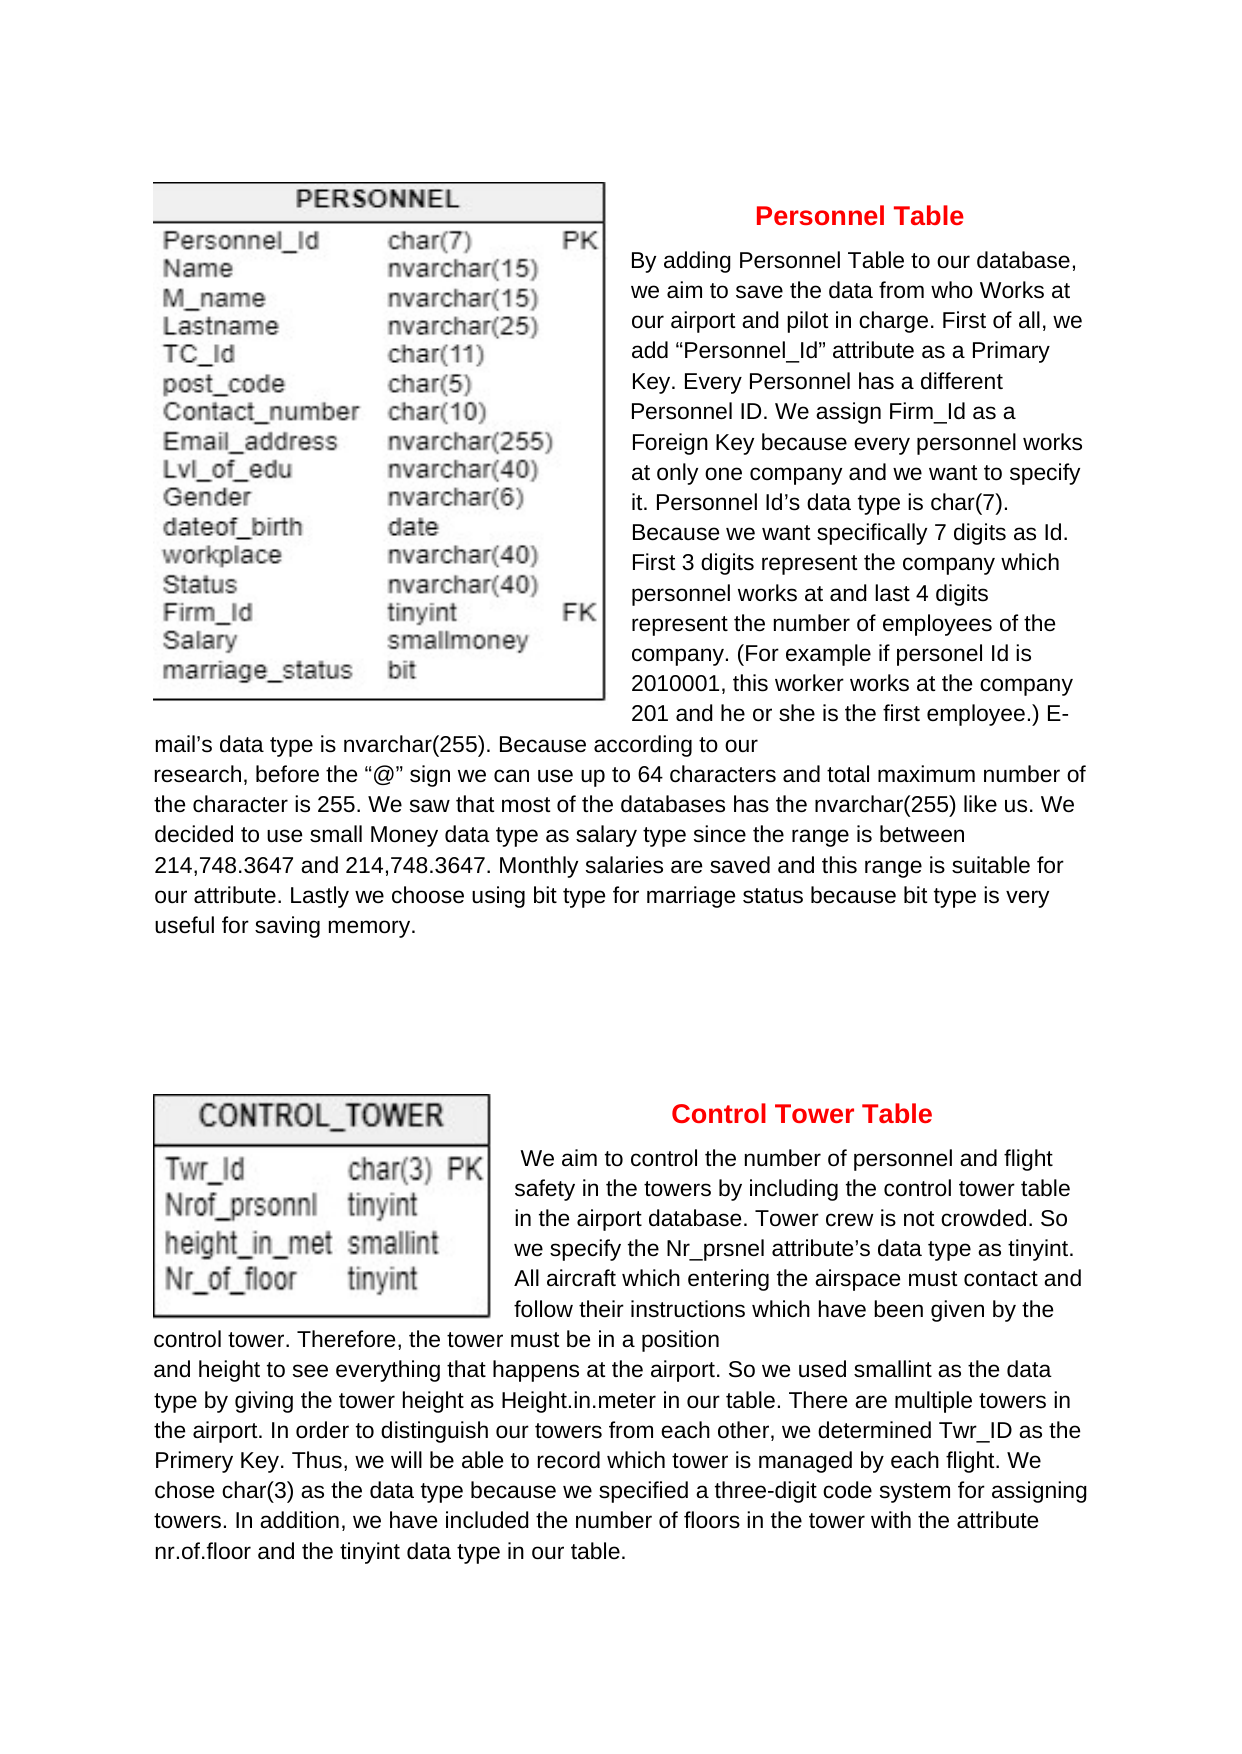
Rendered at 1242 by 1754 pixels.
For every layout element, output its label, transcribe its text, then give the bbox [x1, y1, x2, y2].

picture [153, 1094, 493, 1321]
text By adding Personnel Table to our database, we aim to save the data from who Works at our airport and pilot in charge. First of all, we add “Personnel_Id” attribute as a Primary Key. Every Personnel has a different [608, 247, 1088, 394]
subtitle Personnel Table [608, 200, 1089, 231]
text Personnel ID. We assign Firm_Id as a Foreign Key because every personnel works at only one company and we want to specify it. Personnel Id’s data type is char(7). Because we want specifically 7 digits as Id. First 3 digits represent the company which personnel works at and last 4 digits represent the number of employees of the company. (For example if personel Id is 2010001, this worker works at the company 201 and he or she is the first employee.) E-mail’s data type is nvarchar(255). Because according to our [153, 398, 1088, 757]
text research, before the “@” sign we can use up to 64 characters and total maximum number of the character is 255. We saw that most of the databases has the nvarchar(255) like us. We decided to use small Money data type as salary type since the range is between 214,748.3647 and 214,748.3647. Monthly salaries are saved and this range is suitable for our attribute. Lastly we choose using bit type for marriage status because bit type is very useful for saving memory. [153, 761, 1088, 938]
text and height to see everything that happens at the airport. So we used smallint as the data type by giving the tower height as Height.in.meter in our table. There are multiple towers in the airport. In order to distinguish our towers from each other, we determined Twr_ID as the Primery Key. Thus, we will be able to record which tower is managed by each flight. We chose char(3) as the data type because we specified a three-digit code system for assigning towers. In addition, we have included the number of floors in the tower with the attribute nr.of.floor and the tinyint data type in our table. [153, 1356, 1088, 1564]
subtitle Control Tower Table [493, 1098, 1089, 1129]
text We aim to control the number of personnel and flight safety in the towers by including the control tower table in the airport database. Tower crew is not crowded. So we specify the Nr_prsnel attribute’s data type as tinyint. All aircraft which entering the airspace must contact and follow their instructions which have been given by the control tower. Therefore, the tower must be in a position [153, 1144, 1088, 1352]
picture [153, 182, 608, 705]
